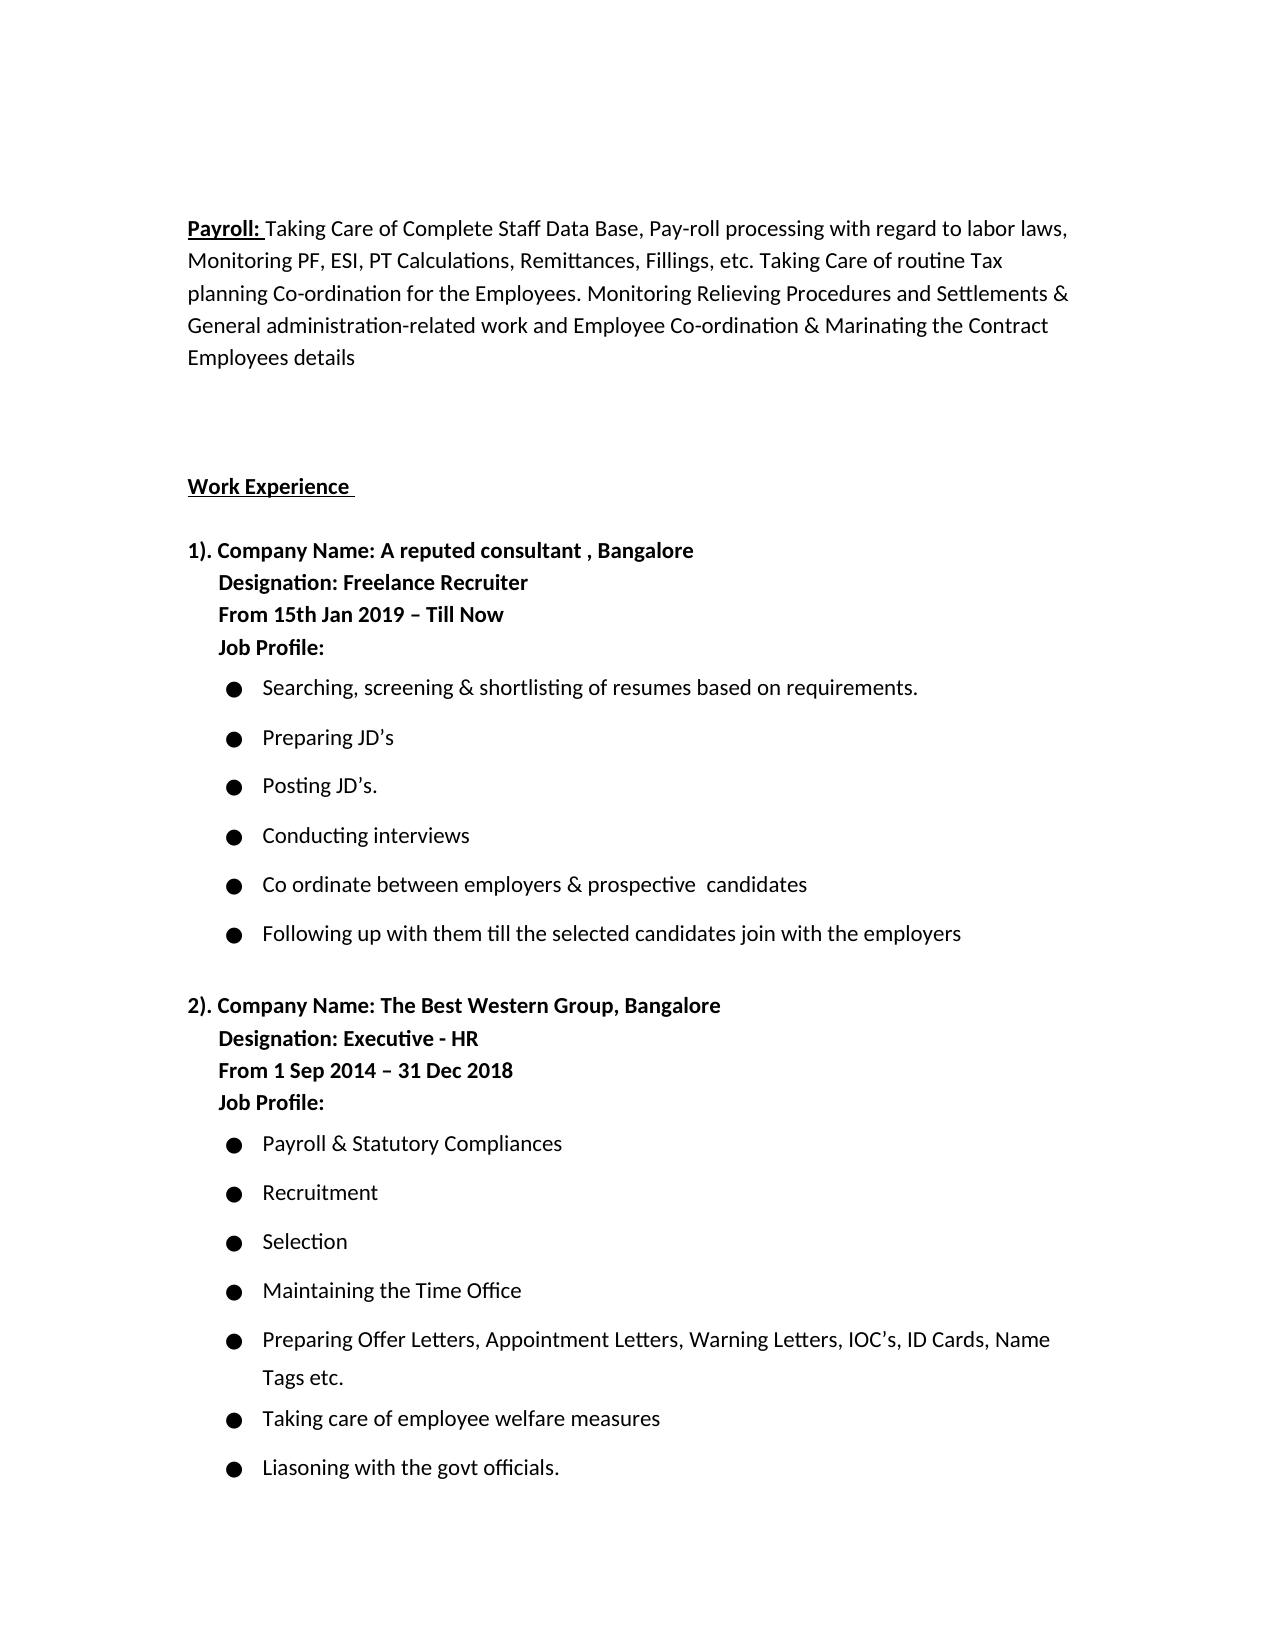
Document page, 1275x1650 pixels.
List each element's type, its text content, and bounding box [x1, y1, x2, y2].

list Preparing JD’s [225, 714, 1087, 757]
text Job Profile: [187, 1088, 1087, 1116]
list Recruitment [225, 1169, 1087, 1212]
list Searching, screening & shortlisting of resumes based on requirements. [225, 665, 1087, 708]
list Payroll & Statutory Compliances [225, 1120, 1087, 1163]
list Posting JD’s. [225, 763, 1087, 806]
list Conducting interviews [225, 812, 1087, 855]
list Liasoning with the govt officials. [225, 1445, 1087, 1487]
text 1). Company Name: A reputed consultant , Bangalore [187, 536, 1087, 564]
text Designation: Executive - HR [187, 1024, 1087, 1052]
text From 15th Jan 2019 – Till Now [187, 601, 1087, 629]
list Taking care of employee welfare measures [225, 1396, 1087, 1438]
list Co ordinate between employers & prospective candidates [225, 861, 1087, 904]
text From 1 Sep 2014 – 31 Dec 2018 [187, 1056, 1087, 1084]
list Preparing Offer Letters, Appointment Letters, Warning Letters, IOC’s, ID Cards, Name Tags etc. [225, 1317, 1087, 1391]
list Maintaining the Time Office [225, 1267, 1087, 1310]
list Selection [225, 1218, 1087, 1261]
text Work Experience [187, 472, 1087, 500]
text Payroll: Taking Care of Complete Staff Data Base, Pay-roll processing with regard to labor laws, Monitoring PF, ESI, PT Calculations, Remittances, Fillings, etc. Taking Care of routine Tax planning Co-ordination for the Employees. Monitoring Relieving Procedures and Settlements & General administration-related work and Employee Co-ordination & Marinating the Contract Employees details [187, 214, 1087, 371]
list Following up with them till the selected candidates join with the employers [225, 910, 1087, 953]
text 2). Company Name: The Best Western Group, Bangalore [187, 992, 1087, 1019]
text Designation: Freelance Recruiter [187, 568, 1087, 596]
text Job Profile: [187, 633, 1087, 661]
